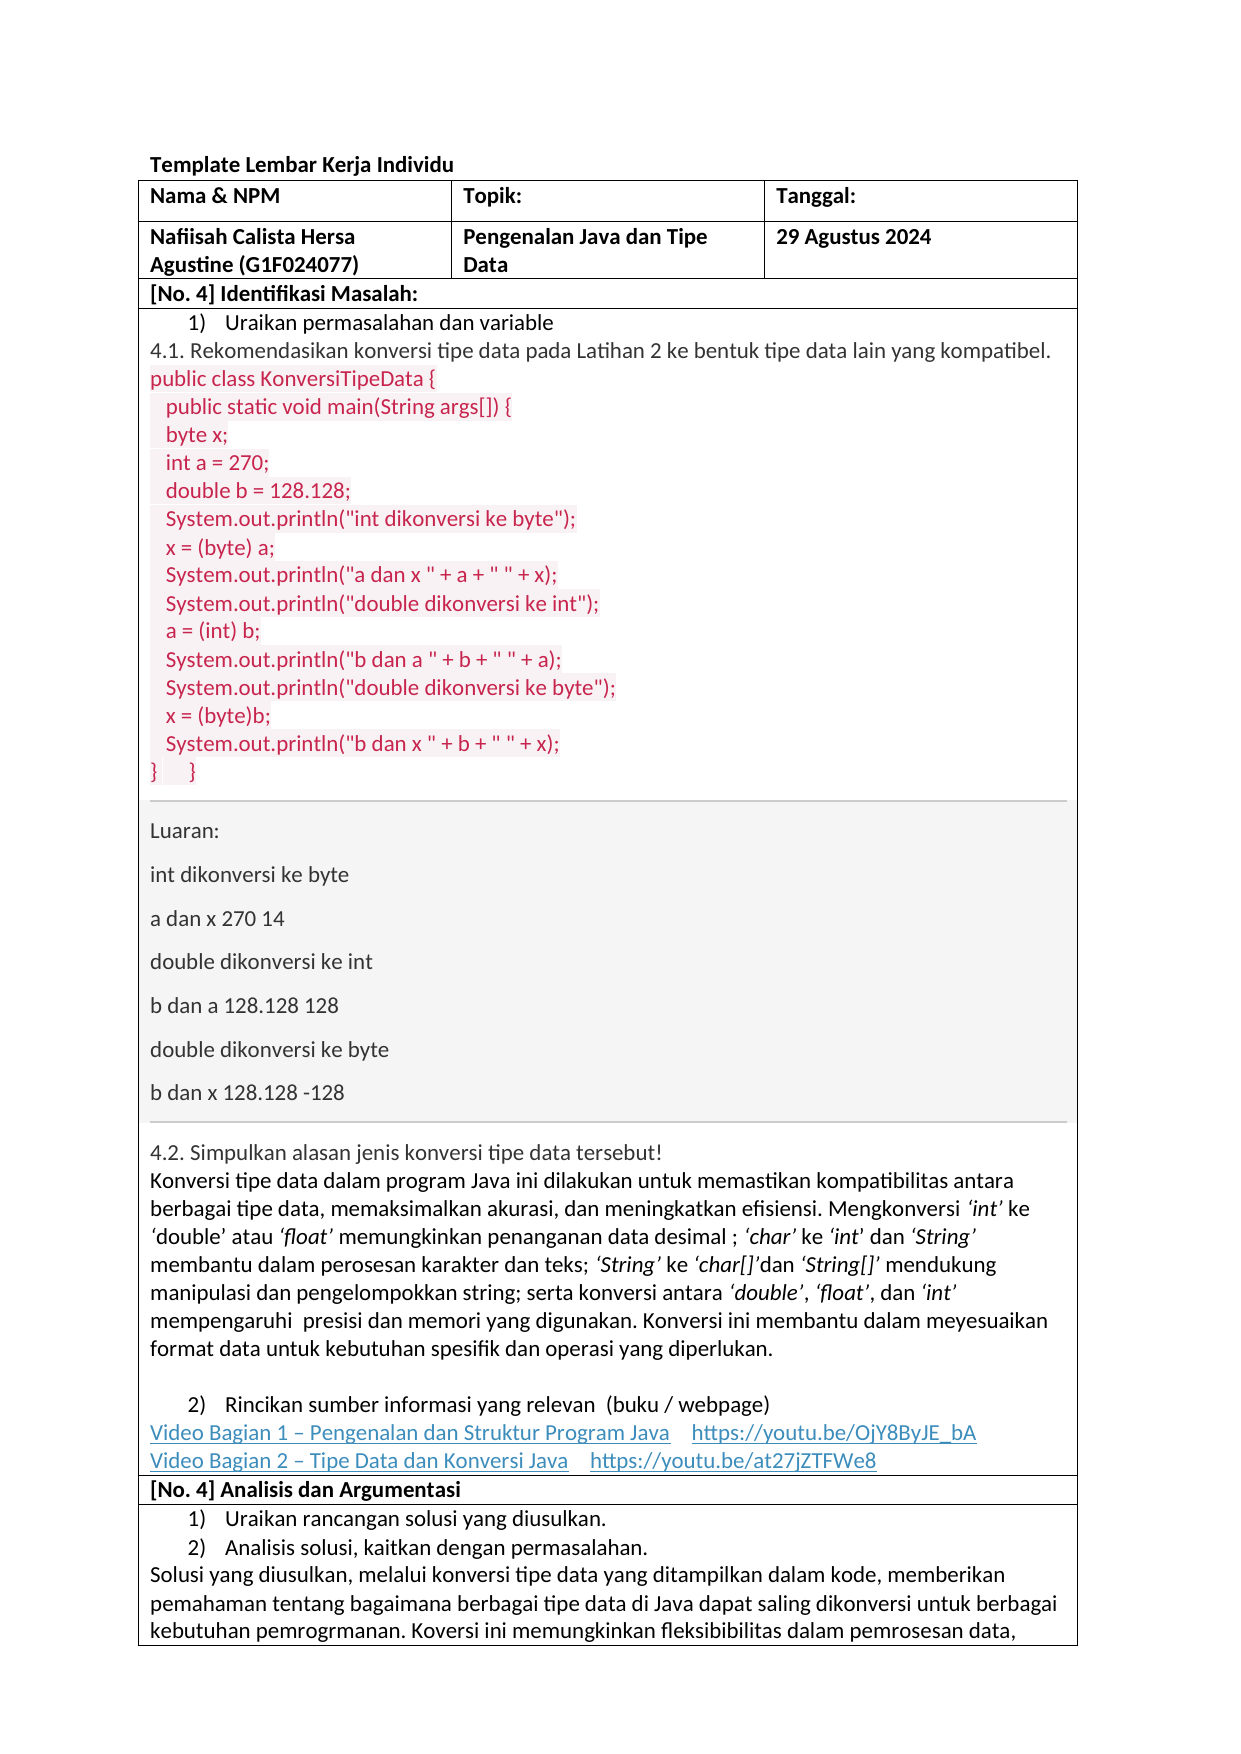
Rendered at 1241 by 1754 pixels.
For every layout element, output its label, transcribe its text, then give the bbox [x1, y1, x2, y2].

table_cell Nafiisah Calista Hersa Agustine (G1F024077) [139, 222, 451, 278]
text Template Lembar Kerja Individu [150, 150, 1090, 178]
table_header Nama & NPM [139, 181, 451, 221]
table_cell [No. 4] Analisis dan Argumentasi [139, 1476, 1077, 1503]
table_header Topik: [452, 181, 764, 221]
table_cell Uraikan permasalahan dan variable 4.1. Rekomendasikan konversi tipe data pada Latihan 2 ke bentuk tipe data lain yang kompatibel. public class KonversiTipeData { public static void main(String args[]) { byte x; int a = 270; double b = 128.128; System.out.println("int dikonversi ke byte"); x = (byte) a; System.out.println("a dan x " + a + " " + x); System.out.println("double dikonversi ke int"); a = (int) b; System.out.println("b dan a " + b + " " + a); System.out.println("double dikonversi ke byte"); x = (byte)b; System.out.println("b dan x " + b + " " + x); } } Luaran: int dikonversi ke byte a dan x 270 14 double dikonversi ke int b dan a 128.128 128 double dikonversi ke byte b dan x 128.128 -128 4.2. Simpulkan alasan jenis konversi tipe data tersebut! Konversi tipe data dalam program Java ini dilakukan untuk memastikan kompatibilitas antara berbagai tipe data, memaksimalkan akurasi, dan meningkatkan efisiensi. Mengkonversi ‘int’ ke ‘double’ atau ‘float’ memungkinkan penanganan data desimal ; ‘char’ ke ‘int’ dan ‘String’ membantu dalam perosesan karakter dan teks; ‘String’ ke ‘char[]’dan ‘String[]’ mendukung manipulasi dan pengelompokkan string; serta konversi antara ‘double’, ‘float’, dan ‘int’ mempengaruhi presisi dan memori yang digunakan. Konversi ini membantu dalam meyesuaikan format data untuk kebutuhan spesifik dan operasi yang diperlukan. Rincikan sumber informasi yang relevan (buku / webpage) Video Bagian 1 – Pengenalan dan Struktur Program Java https://youtu.be/OjY8ByJE_bA Video Bagian 2 – Tipe Data dan Konversi Java https://youtu.be/at27jZTFWe8 [139, 309, 1077, 800]
table_cell 29 Agustus 2024 [765, 222, 1077, 278]
table_header Tanggal: [765, 181, 1077, 221]
table_cell Pengenalan Java dan Tipe Data [452, 222, 764, 278]
table_cell Uraikan permasalahan dan variable 4.1. Rekomendasikan konversi tipe data pada Latihan 2 ke bentuk tipe data lain yang kompatibel. public class KonversiTipeData { public static void main(String args[]) { byte x; int a = 270; double b = 128.128; System.out.println("int dikonversi ke byte"); x = (byte) a; System.out.println("a dan x " + a + " " + x); System.out.println("double dikonversi ke int"); a = (int) b; System.out.println("b dan a " + b + " " + a); System.out.println("double dikonversi ke byte"); x = (byte)b; System.out.println("b dan x " + b + " " + x); } } Luaran: int dikonversi ke byte a dan x 270 14 double dikonversi ke int b dan a 128.128 128 double dikonversi ke byte b dan x 128.128 -128 4.2. Simpulkan alasan jenis konversi tipe data tersebut! Konversi tipe data dalam program Java ini dilakukan untuk memastikan kompatibilitas antara berbagai tipe data, memaksimalkan akurasi, dan meningkatkan efisiensi. Mengkonversi ‘int’ ke ‘double’ atau ‘float’ memungkinkan penanganan data desimal ; ‘char’ ke ‘int’ dan ‘String’ membantu dalam perosesan karakter dan teks; ‘String’ ke ‘char[]’dan ‘String[]’ mendukung manipulasi dan pengelompokkan string; serta konversi antara ‘double’, ‘float’, dan ‘int’ mempengaruhi presisi dan memori yang digunakan. Konversi ini membantu dalam meyesuaikan format data untuk kebutuhan spesifik dan operasi yang diperlukan. Rincikan sumber informasi yang relevan (buku / webpage) Video Bagian 1 – Pengenalan dan Struktur Program Java https://youtu.be/OjY8ByJE_bA Video Bagian 2 – Tipe Data dan Konversi Java https://youtu.be/at27jZTFWe8 [139, 1123, 1077, 1474]
table_cell [No. 4] Identifikasi Masalah: [139, 279, 1077, 307]
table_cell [139, 1505, 1077, 1645]
